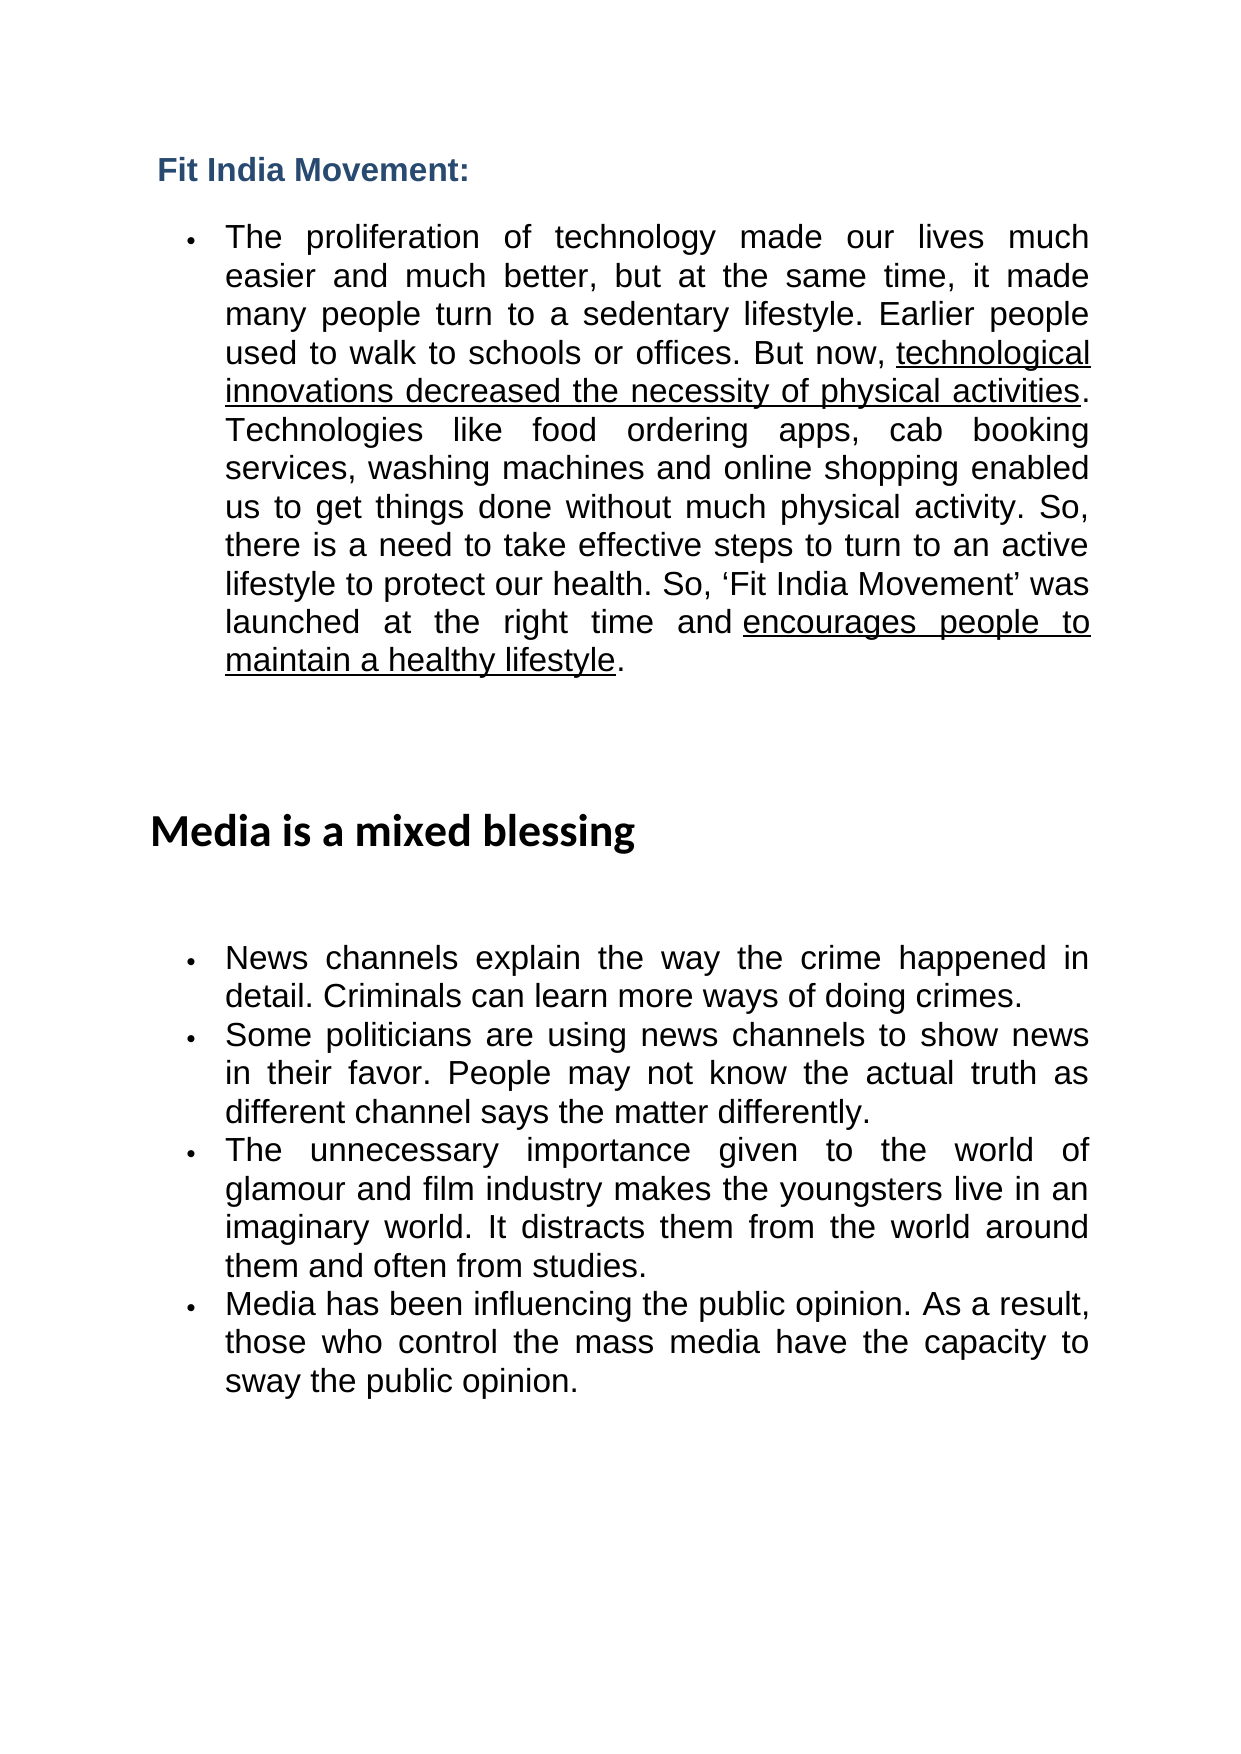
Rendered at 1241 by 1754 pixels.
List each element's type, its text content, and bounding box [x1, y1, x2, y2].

list The unnecessary importance given to the world of glamour and film industry makes the youngsters live in an imaginary world. It distracts them from the world around them and often from studies. [187, 1130, 1090, 1284]
list The proliferation of technology made our lives much easier and much better, but at the same time, it made many people turn to a sedentary lifestyle. Earlier people used to walk to schools or offices. But now, technological innovations decreased the necessity of physical activities. Technologies like food ordering apps, cab booking services, washing machines and online shopping enabled us to get things done without much physical activity. So, there is a need to take effective steps to turn to an active lifestyle to protect our health. So, ‘Fit India Movement’ was launched at the right time and encourages people to maintain a healthy lifestyle. [187, 218, 1090, 679]
list Media has been influencing the public opinion. As a result, those who control the mass media have the capacity to sway the public opinion. [187, 1284, 1090, 1399]
list Some politicians are using news channels to show news in their favor. People may not know the actual truth as different channel says the matter differently. [187, 1015, 1090, 1130]
text Media is a mixed blessing [150, 802, 1090, 858]
list News channels explain the way the crime happened in detail. Criminals can learn more ways of doing crimes. [187, 938, 1090, 1015]
text Fit India Movement: [150, 150, 1090, 188]
